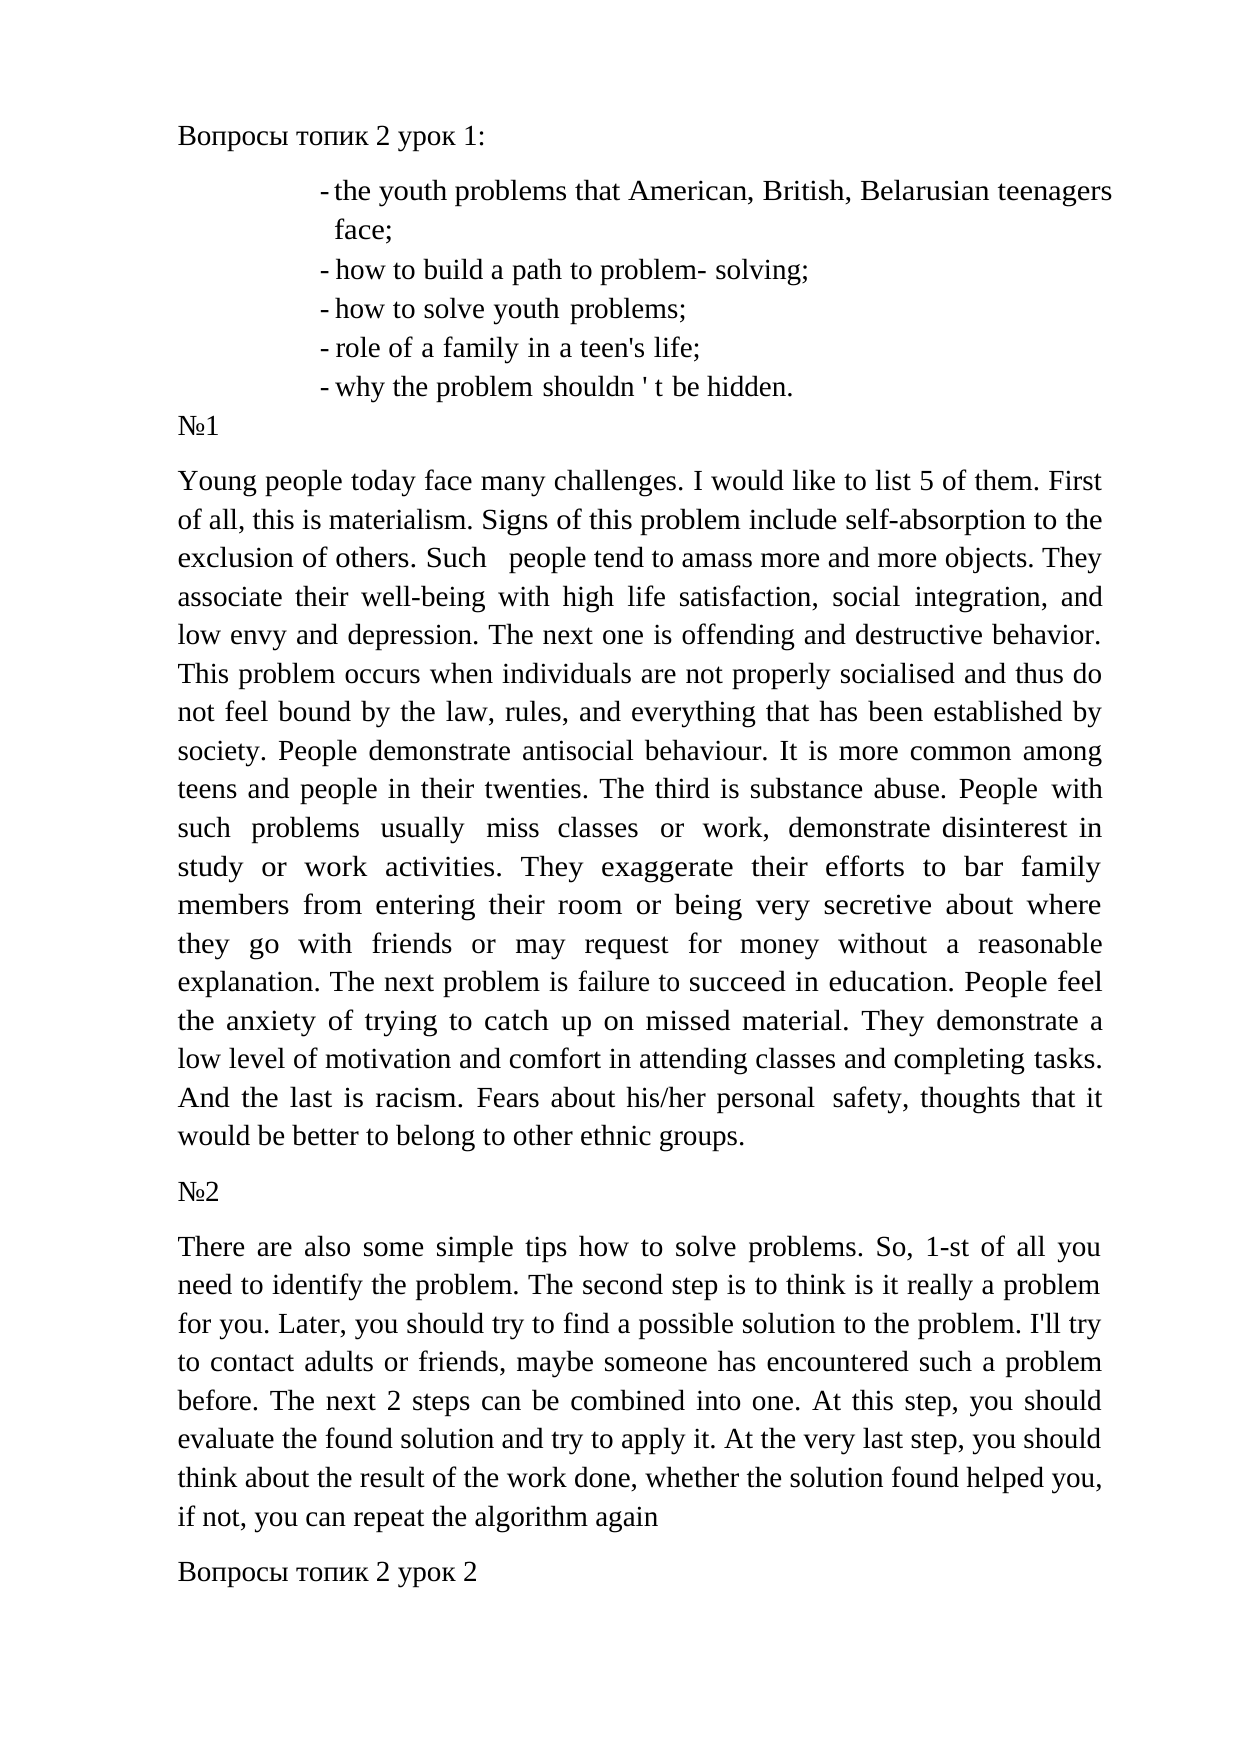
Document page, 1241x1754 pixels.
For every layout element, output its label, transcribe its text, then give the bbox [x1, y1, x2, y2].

list how to build a path to problem- solving; [319, 252, 1152, 285]
text There are also some simple tips how to solve problems. So, 1-st of all you need to identify the problem. The second step is to think is it really a problem for you. Later, you should try to find a possible solution to the problem. I'll try to contact adults or friends, maybe someone has encountered such a problem before. The next 2 steps can be combined into one. At this step, you should evaluate the found solution and try to apply it. At the very last step, you should think about the result of the work done, whether the solution found helped you, if not, you can repeat the algorithm again [177, 1229, 1103, 1532]
text Young people today face many challenges. I would like to list 5 of them. First of all, this is materialism. Signs of this problem include self-absorption to the exclusion of others. Such people tend to amass more and more objects. They associate their well-being with high life satisfaction, social integration, and low envy and depression. The next one is offending and destructive behavior. This problem occurs when individuals are not properly socialised and thus do not feel bound by the law, rules, and everything that has been established by society. People demonstrate antisocial behaviour. It is more common among teens and people in their twenties. The third is substance abuse. People with such problems usually miss classes or work, demonstrate disinterest in study or work activities. They exaggerate their efforts to bar family members from entering their room or being very secretive about where they go with friends or may request for money without a reasonable explanation. The next problem is failure to succeed in education. People feel the anxiety of trying to catch up on missed material. They demonstrate a low level of motivation and comfort in attending classes and completing tasks. And the last is racism. Fears about his/her personal safety, thoughts that it would be better to belong to other ethnic groups. [177, 463, 1103, 1152]
text Вопросы топик 2 урок 2 [177, 1554, 1103, 1587]
list role of a family in a teen's life; [319, 330, 1152, 363]
list why the problem shouldn ' t be hidden. [319, 369, 1152, 402]
list how to solve youth problems; [319, 291, 1152, 325]
text №1 [177, 408, 1152, 442]
text Вопросы топик 2 урок 1: [177, 118, 1152, 152]
list the youth problems that American, British, Belarusian teenagers face; [319, 173, 1152, 245]
text №2 [177, 1174, 1103, 1207]
